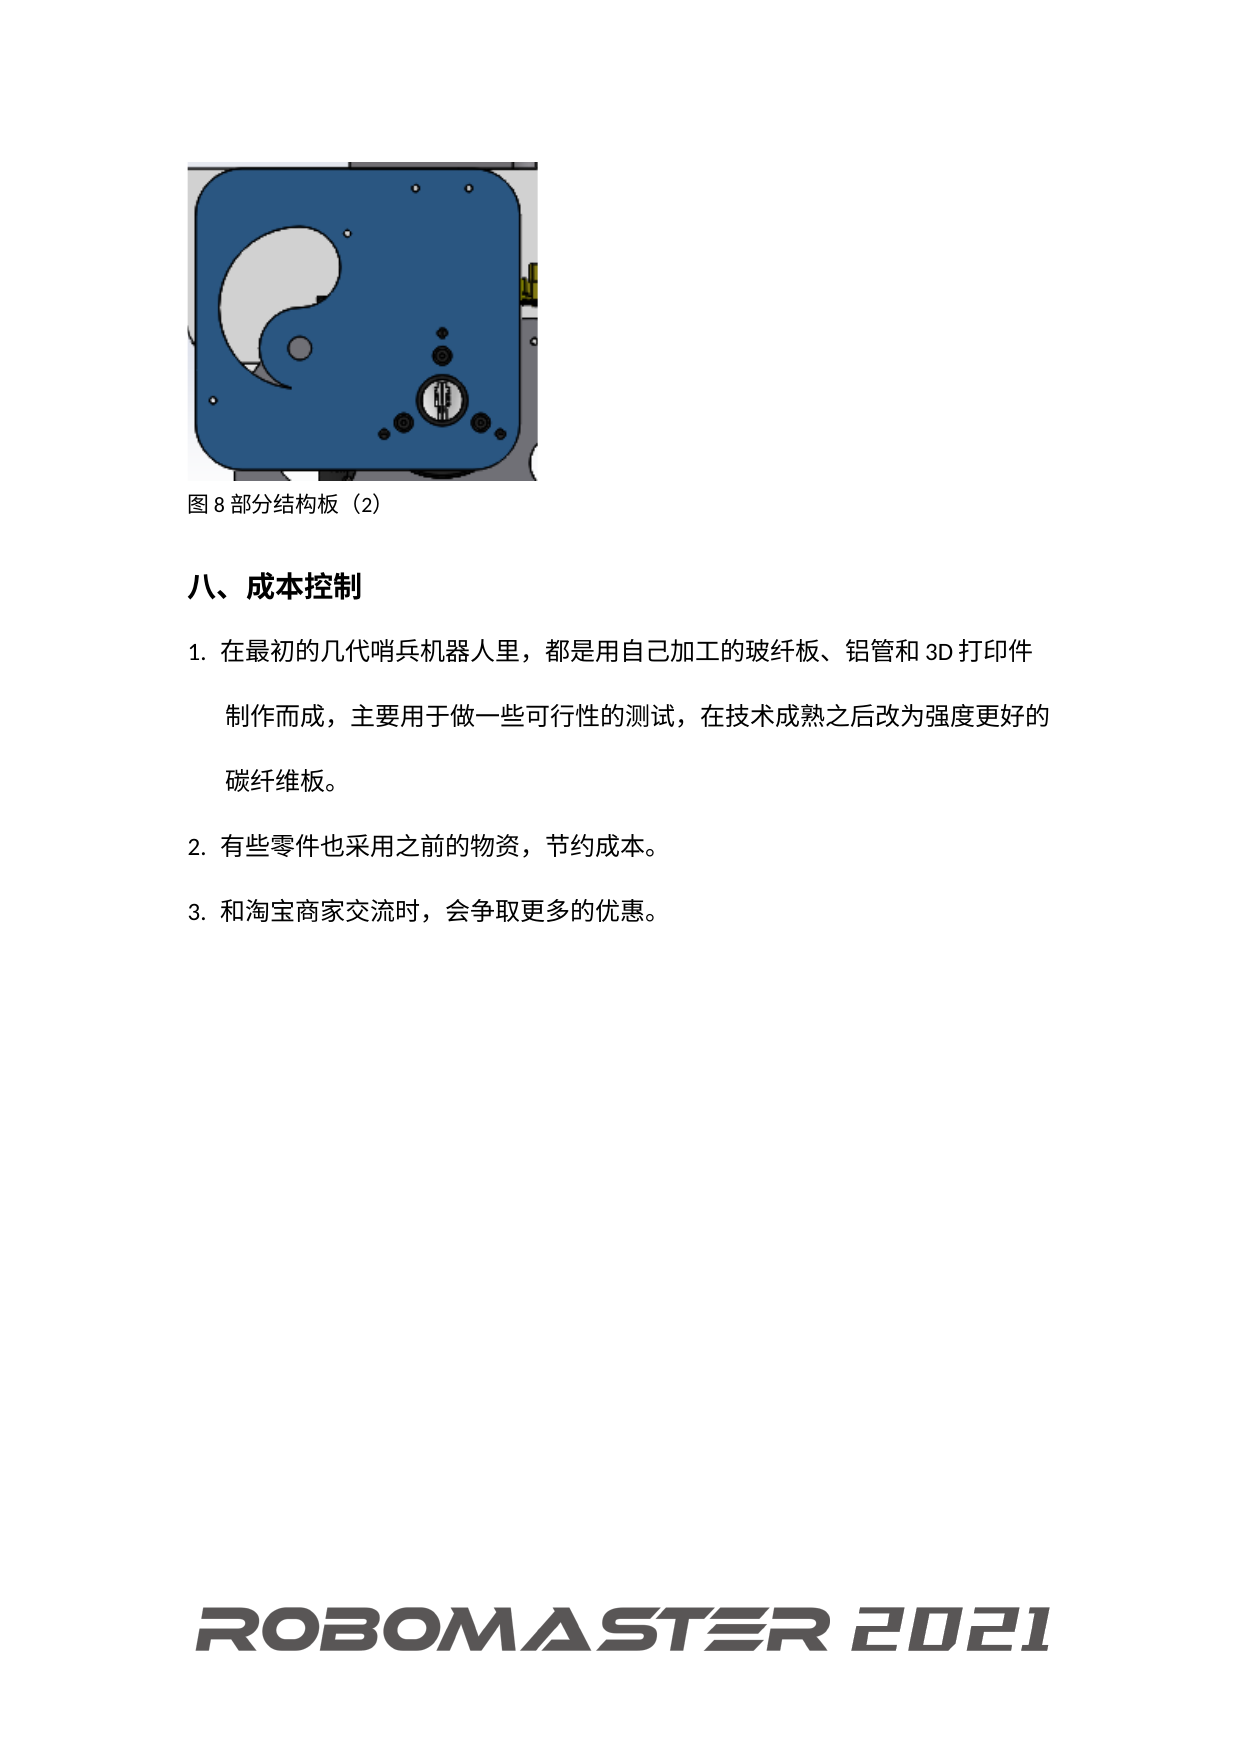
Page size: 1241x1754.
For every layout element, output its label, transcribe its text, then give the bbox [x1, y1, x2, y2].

list 在最初的几代哨兵机器人里，都是用自己加工的玻纤板、铝管和3D打印件制作而成，主要用于做一些可行性的测试，在技术成熟之后改为强度更好的碳纤维板。 [187, 617, 1053, 812]
text 图8 部分结构板（2） [187, 487, 1053, 519]
text 八、成本控制 [187, 552, 1053, 617]
list 有些零件也采用之前的物资，节约成本。 [187, 812, 1053, 877]
list 和淘宝商家交流时，会争取更多的优惠。 [187, 877, 1053, 942]
picture [187, 1606, 1053, 1651]
